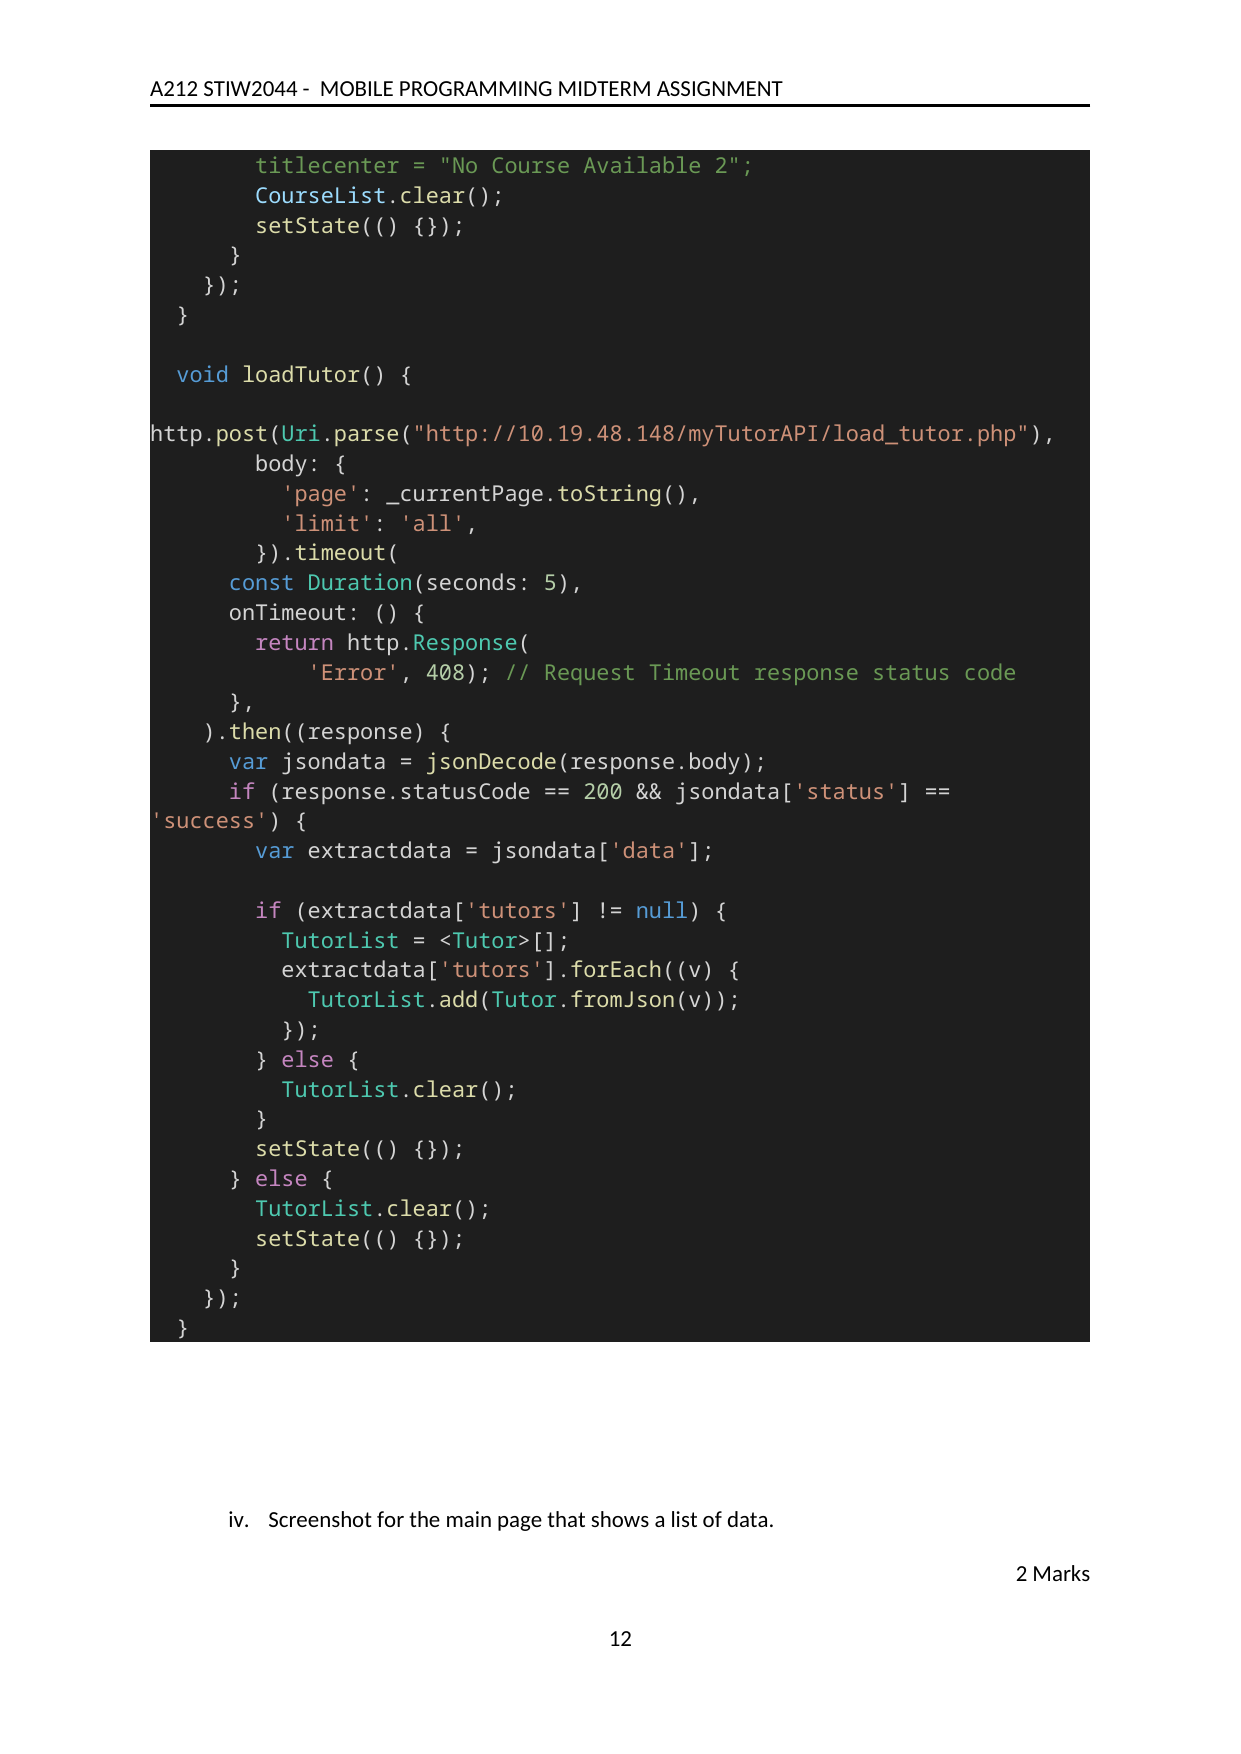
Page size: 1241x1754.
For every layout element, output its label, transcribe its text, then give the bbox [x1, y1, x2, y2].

text } [150, 1252, 1090, 1282]
text TutorList.add(Tutor.fromJson(v)); [150, 984, 1090, 1014]
text } else { [150, 1163, 1090, 1193]
text 'page': _currentPage.toString(), [150, 478, 1090, 507]
text body: { [150, 448, 1090, 478]
text }); [150, 269, 1090, 299]
text }); [150, 1014, 1090, 1044]
text } [150, 299, 1090, 329]
text } [150, 1103, 1090, 1133]
text void loadTutor() { [150, 358, 1090, 388]
list Screenshot for the main page that shows a list of data. [249, 1505, 1090, 1533]
text } [150, 239, 1090, 269]
text CourseList.clear(); [150, 180, 1090, 209]
text ).then((response) { [150, 716, 1090, 746]
text var jsondata = jsonDecode(response.body); [150, 746, 1090, 776]
text }).timeout( [150, 537, 1090, 567]
text setState(() {}); [150, 1133, 1090, 1163]
text if (response.statusCode == 200 && jsondata['status'] == 'success') { [150, 776, 1090, 835]
text return http.Response( [150, 627, 1090, 656]
text TutorList.clear(); [150, 1073, 1090, 1103]
text 2 Marks [268, 1559, 1090, 1588]
text titlecenter = "No Course Available 2"; [150, 150, 1090, 180]
text 'limit': 'all', [150, 507, 1090, 537]
text var extractdata = jsondata['data']; [150, 835, 1090, 865]
text TutorList.clear(); [150, 1193, 1090, 1222]
text 'Error', 408); // Request Timeout response status code [150, 656, 1090, 686]
text TutorList = <Tutor>[]; [150, 924, 1090, 954]
text } [150, 1312, 1090, 1342]
text const Duration(seconds: 5), [150, 567, 1090, 597]
text setState(() {}); [150, 209, 1090, 239]
text onTimeout: () { [150, 597, 1090, 627]
text extractdata['tutors'].forEach((v) { [150, 954, 1090, 984]
text } else { [150, 1044, 1090, 1073]
text }); [150, 1282, 1090, 1312]
text setState(() {}); [150, 1222, 1090, 1252]
text http.post(Uri.parse("http://10.19.48.148/myTutorAPI/load_tutor.php"), [150, 388, 1090, 448]
text if (extractdata['tutors'] != null) { [150, 895, 1090, 924]
text }, [150, 686, 1090, 716]
